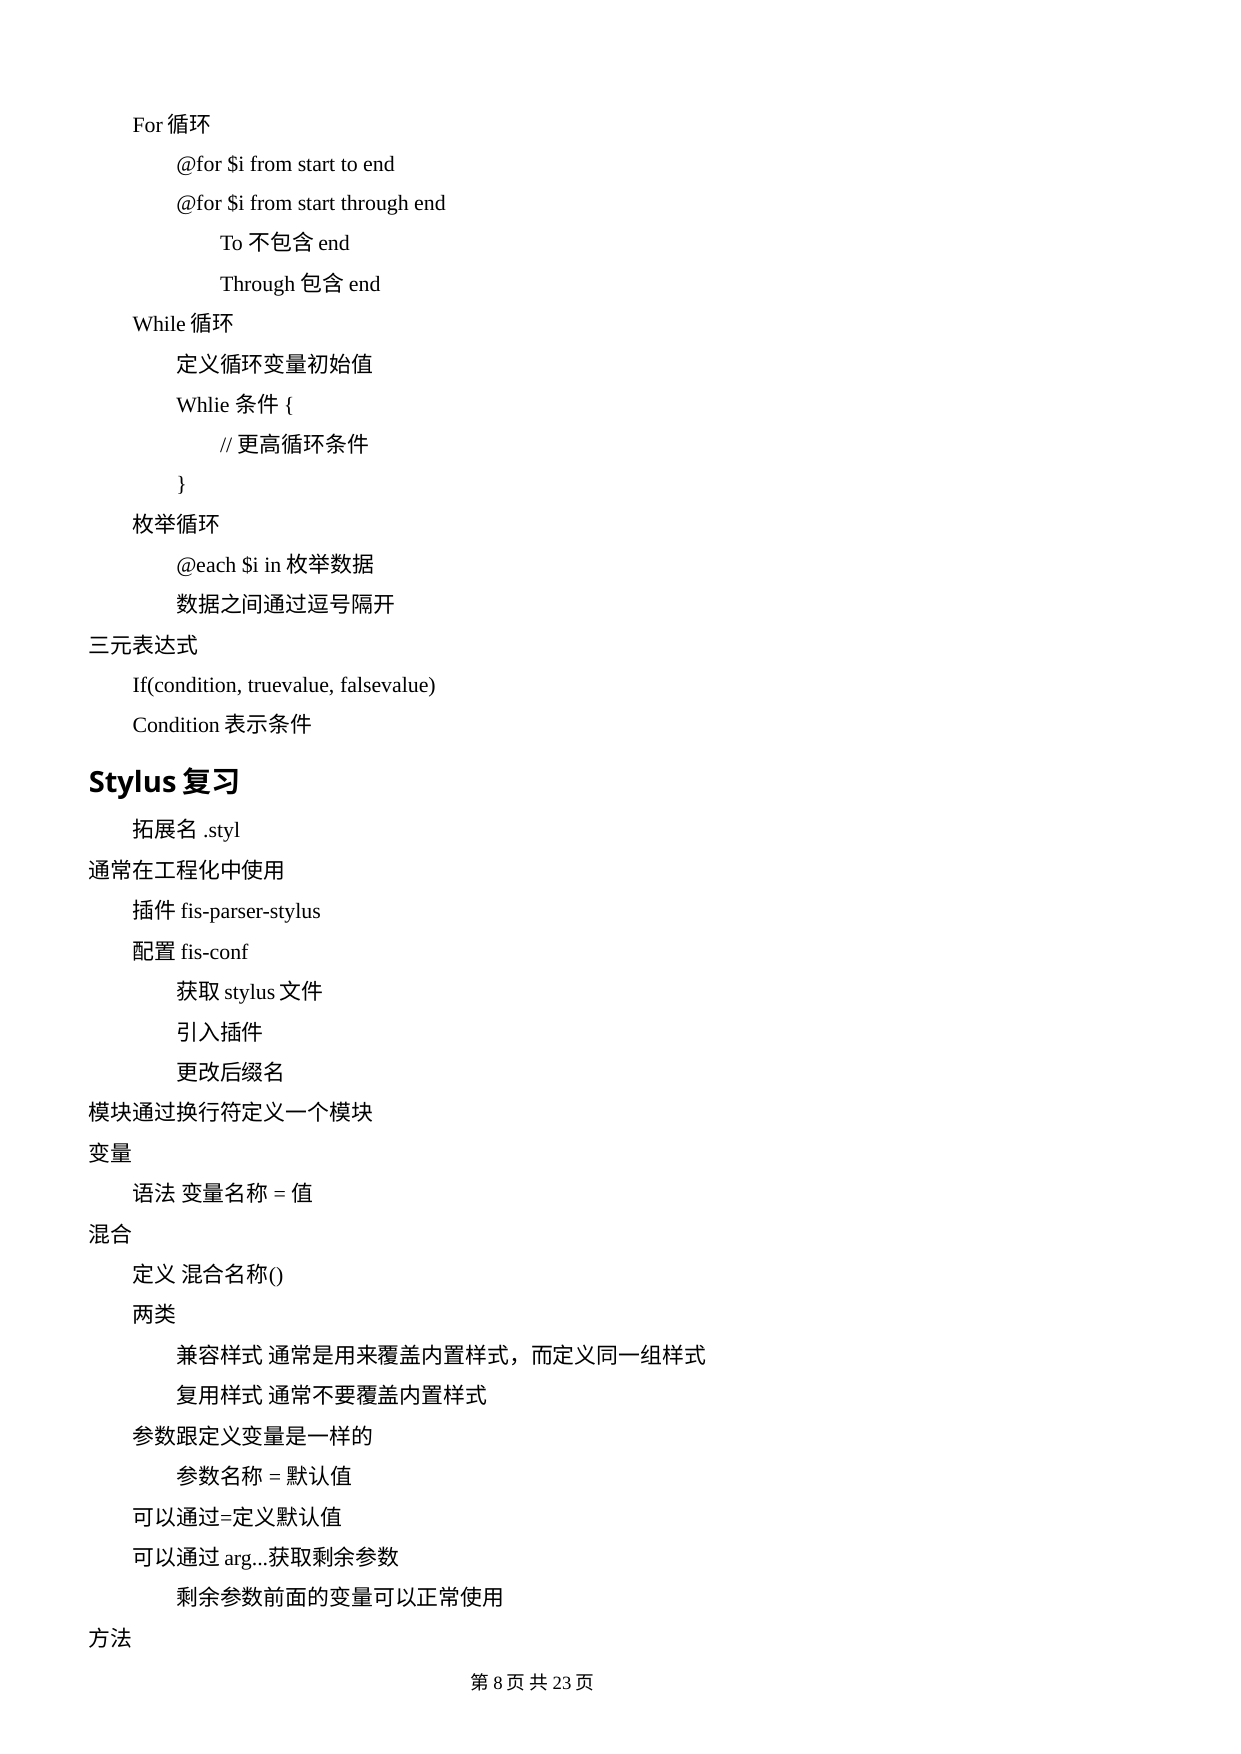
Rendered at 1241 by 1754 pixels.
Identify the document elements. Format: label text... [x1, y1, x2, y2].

text 引入插件 [132, 1014, 1152, 1047]
text 通常在工程化中使用 [88, 852, 1152, 885]
text 配置fis-conf [88, 933, 1152, 966]
text } [132, 467, 1152, 500]
text While循环 [88, 306, 1152, 338]
text @for $i from start through end [132, 186, 1152, 219]
text Through 包含end [176, 265, 1152, 298]
text @for $i from start to end [132, 147, 1152, 180]
text 变量 [88, 1135, 1152, 1168]
text To 不包含end [176, 225, 1152, 257]
text Whlie 条件 { [132, 387, 1152, 419]
text 参数名称 = 默认值 [132, 1459, 1152, 1491]
text 语法 变量名称 = 值 [88, 1176, 1152, 1208]
text 更改后缀名 [132, 1054, 1152, 1087]
text For循环 [88, 107, 1152, 139]
text 参数跟定义变量是一样的 [88, 1418, 1152, 1451]
text 剩余参数前面的变量可以正常使用 [132, 1580, 1152, 1612]
text 定义 混合名称() [88, 1257, 1152, 1289]
text 三元表达式 [88, 627, 1152, 660]
text 获取stylus文件 [132, 974, 1152, 1006]
text 两类 [88, 1297, 1152, 1329]
text 方法 [88, 1620, 1152, 1653]
text 可以通过arg...获取剩余参数 [88, 1539, 1152, 1572]
text 定义循环变量初始值 [132, 346, 1152, 379]
text Condition表示条件 [88, 707, 1152, 739]
text // 更高循环条件 [176, 427, 1152, 459]
text 数据之间通过逗号隔开 [132, 587, 1152, 619]
text 复用样式 通常不要覆盖内置样式 [132, 1378, 1152, 1410]
subtitle Stylus复习 [88, 747, 1152, 812]
text 可以通过=定义默认值 [88, 1499, 1152, 1532]
text 模块通过换行符定义一个模块 [88, 1095, 1152, 1127]
text @each $i in 枚举数据 [132, 547, 1152, 579]
text 兼容样式 通常是用来覆盖内置样式，而定义同一组样式 [132, 1337, 1152, 1370]
text 拓展名 .styl [88, 812, 1152, 844]
text 混合 [88, 1216, 1152, 1249]
text 插件fis-parser-stylus [88, 893, 1152, 925]
text If(condition, truevalue, falsevalue) [88, 668, 1152, 700]
text 枚举循环 [88, 506, 1152, 539]
